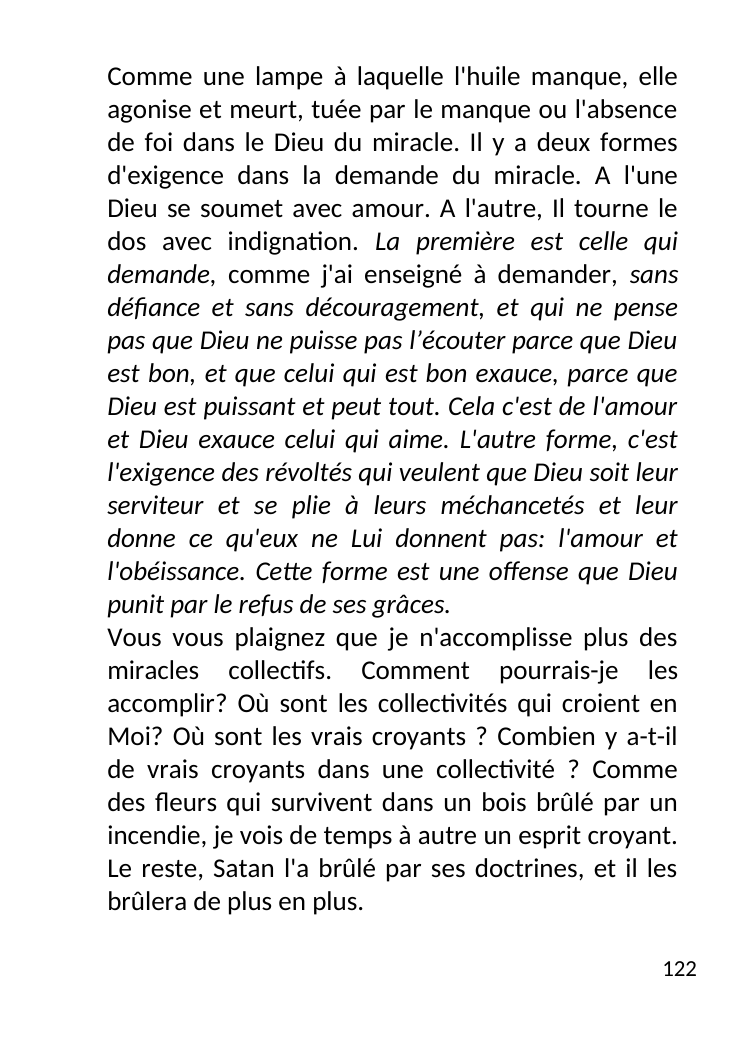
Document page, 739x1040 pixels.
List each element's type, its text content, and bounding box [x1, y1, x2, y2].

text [107, 59, 678, 620]
text Vous vous plaignez que je n'accomplisse plus des miracles collectifs. Comment pourrais-je les accomplir? Où sont les collectivités qui croient en Moi? Où sont les vrais croyants ? Combien y a-t-il de vrais croyants dans une collectivité ? Comme des fleurs qui survivent dans un bois brûlé par un incendie, je vois de temps à autre un esprit croyant. Le reste, Satan l'a brûlé par ses doctrines, et il les brûlera de plus en plus. [107, 620, 678, 918]
